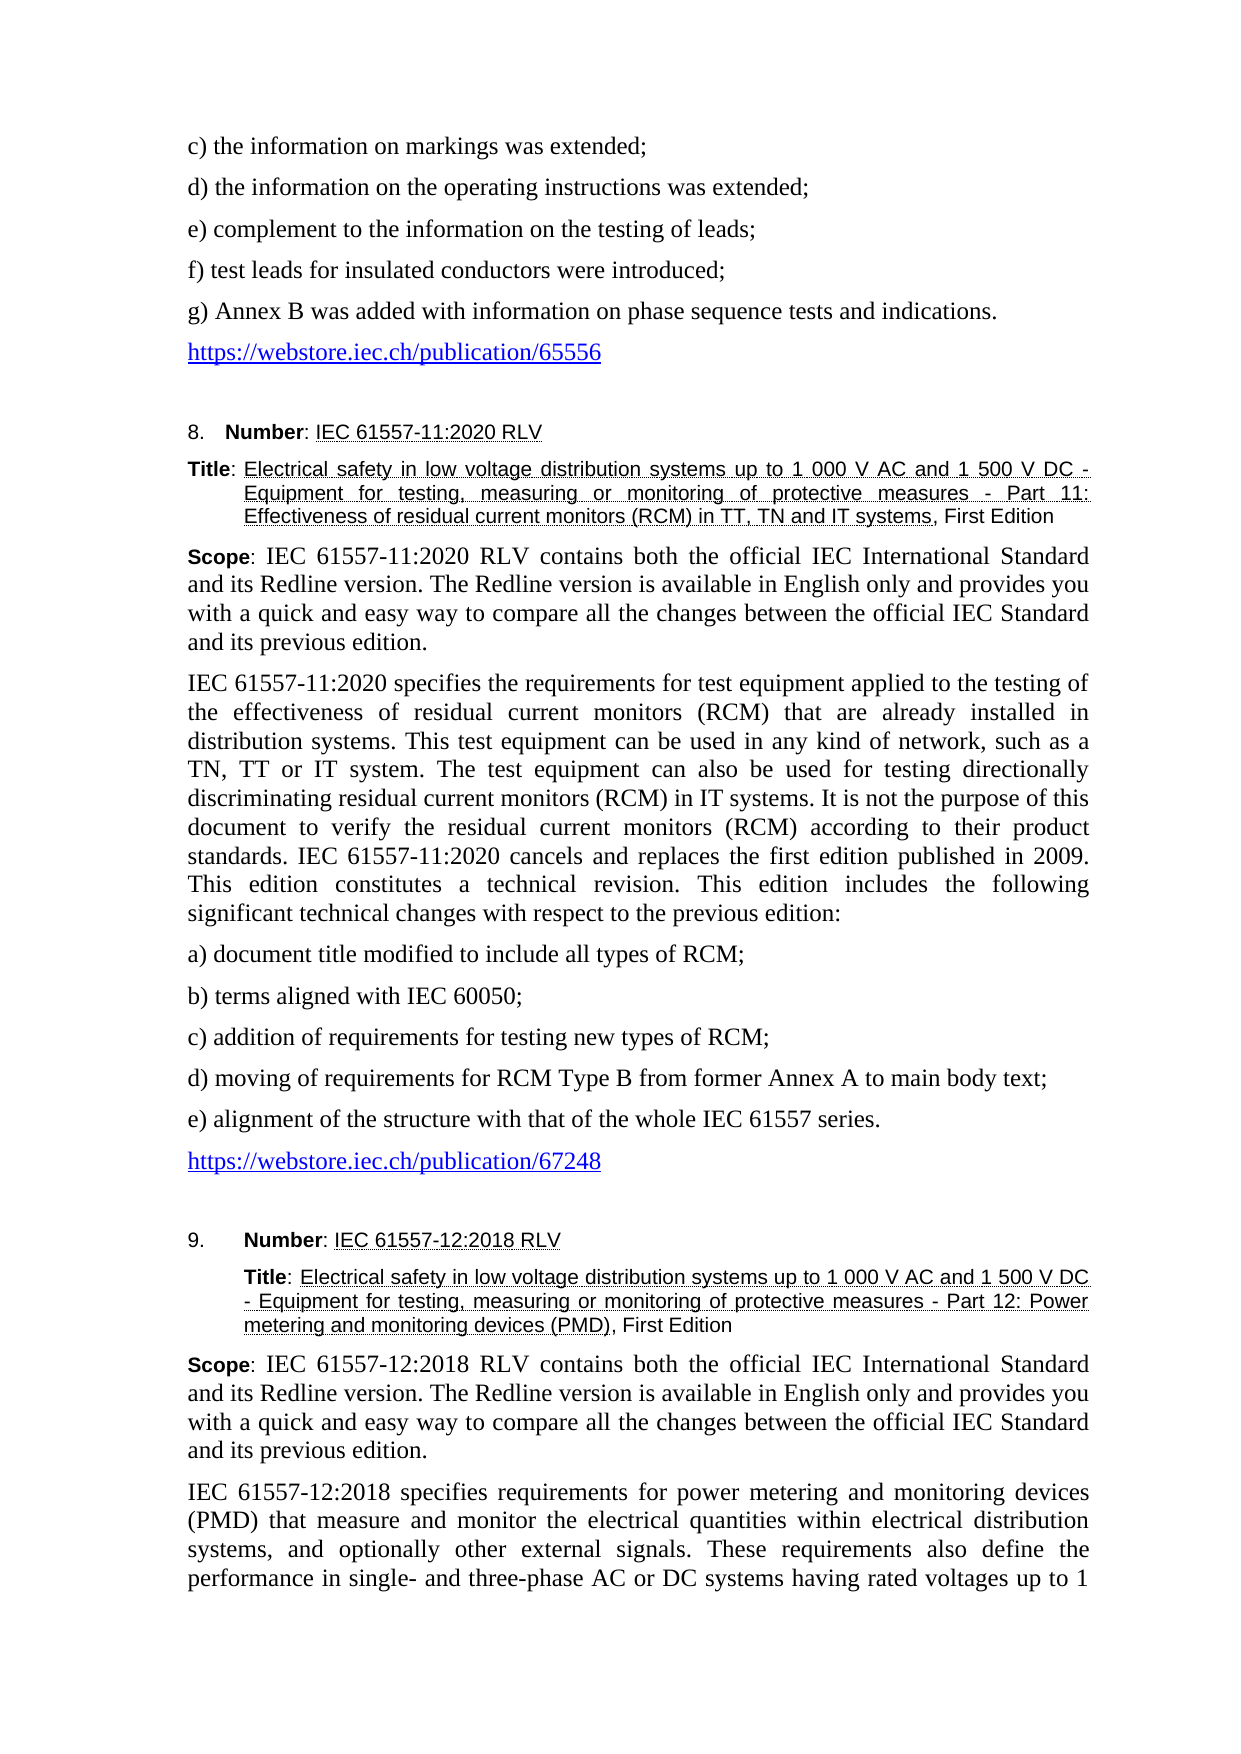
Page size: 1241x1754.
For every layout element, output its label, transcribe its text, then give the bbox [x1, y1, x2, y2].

text d) moving of requirements for RCM Type B from former Annex A to main body text; [187, 1063, 1090, 1092]
text d) the information on the operating instructions was extended; [187, 172, 1090, 201]
text g) Annex B was added with information on phase sequence tests and indications. [187, 296, 1090, 325]
text e) complement to the information on the testing of leads; [187, 214, 1090, 242]
text e) alignment of the structure with that of the whole IEC 61557 series. [187, 1104, 1090, 1133]
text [187, 1477, 1090, 1592]
text f) test leads for insulated conductors were introduced; [187, 255, 1090, 284]
text c) the information on markings was extended; [187, 131, 1090, 160]
text a) document title modified to include all types of RCM; [187, 939, 1090, 968]
text https://webstore.iec.ch/publication/65556 [187, 337, 1090, 366]
text Scope: IEC 61557-12:2018 RLV contains both the official IEC International Standard and its Redline version. The Redline version is available in English only and provides you with a quick and easy way to compare all the changes between the official IEC Standard and its previous edition. [187, 1349, 1090, 1464]
text Title: Electrical safety in low voltage distribution systems up to 1 000 V AC and 1 500 V DC - Equipment for testing, measuring or monitoring of protective measures - Part 12: Power metering and monitoring devices (PMD), First Edition [244, 1265, 1090, 1337]
text Scope: IEC 61557-11:2020 RLV contains both the official IEC International Standard and its Redline version. The Redline version is available in English only and provides you with a quick and easy way to compare all the changes between the official IEC Standard and its previous edition. [187, 541, 1090, 656]
list Number: IEC 61557-12:2018 RLV [187, 1228, 1090, 1252]
text c) addition of requirements for testing new types of RCM; [187, 1022, 1090, 1051]
text Title: Electrical safety in low voltage distribution systems up to 1 000 V AC and 1 500 V DC - Equipment for testing, measuring or monitoring of protective measures - Part 11: Effectiveness of residual current monitors (RCM) in TT, TN and IT systems, First Edition [187, 456, 1090, 528]
text b) terms aligned with IEC 60050; [187, 981, 1090, 1009]
text https://webstore.iec.ch/publication/67248 [187, 1146, 1090, 1174]
list Number: IEC 61557-11:2020 RLV [187, 420, 1090, 444]
text IEC 61557-11:2020 specifies the requirements for test equipment applied to the testing of the effectiveness of residual current monitors (RCM) that are already installed in distribution systems. This test equipment can be used in any kind of network, such as a TN, TT or IT system. The test equipment can also be used for testing directionally discriminating residual current monitors (RCM) in IT systems. It is not the purpose of this document to verify the residual current monitors (RCM) according to their product standards. IEC 61557-11:2020 cancels and replaces the first edition published in 2009. This edition constitutes a technical revision. This edition includes the following significant technical changes with respect to the previous edition: [187, 668, 1090, 927]
